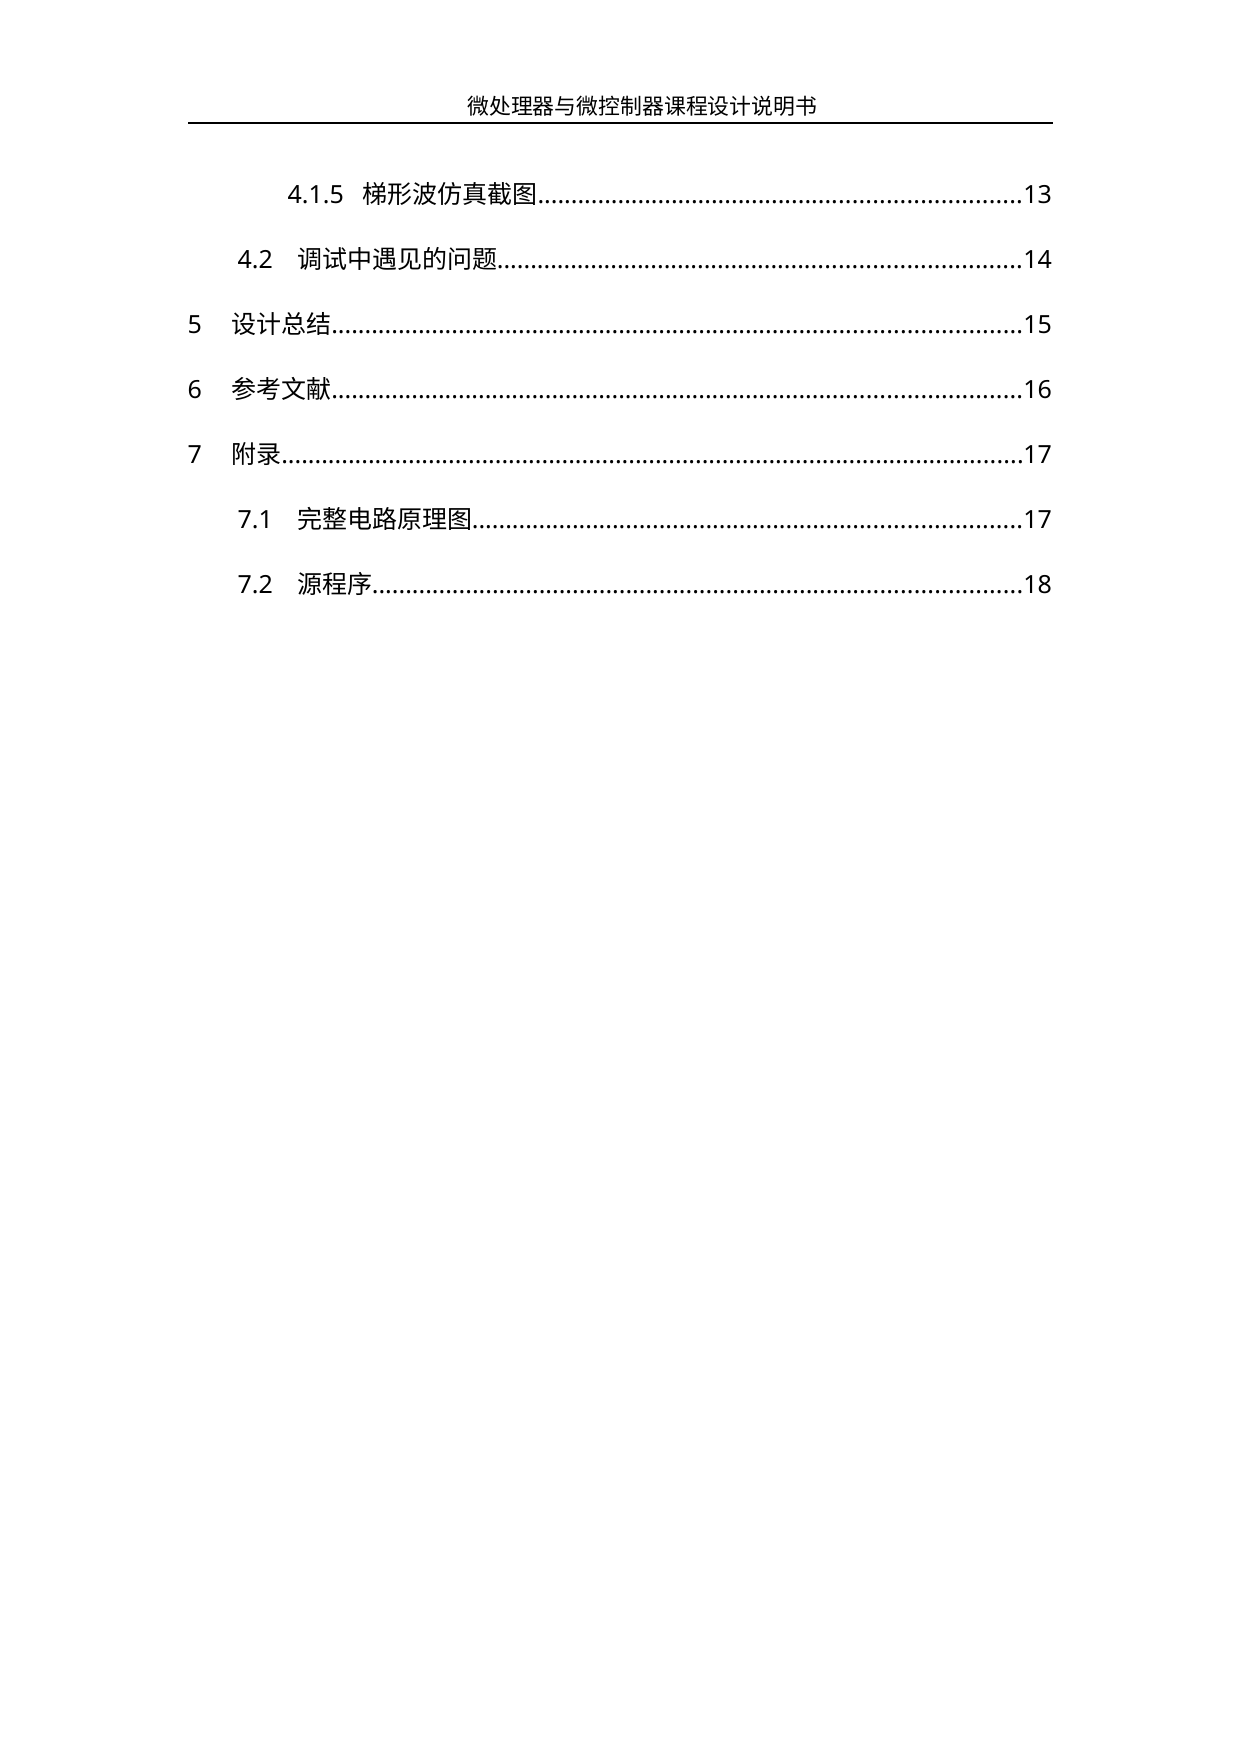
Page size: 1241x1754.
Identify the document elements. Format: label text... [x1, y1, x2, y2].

text 6 参考文献 16 [187, 355, 1053, 420]
text 5 设计总结 15 [187, 290, 1053, 355]
text 7.1 完整电路原理图 17 [237, 485, 1053, 550]
text 4.2 调试中遇见的问题 14 [237, 225, 1053, 290]
text 7.2 源程序 18 [237, 550, 1053, 615]
text 7 附录 17 [187, 420, 1053, 485]
text 4.1.5 梯形波仿真截图 13 [287, 160, 1053, 225]
